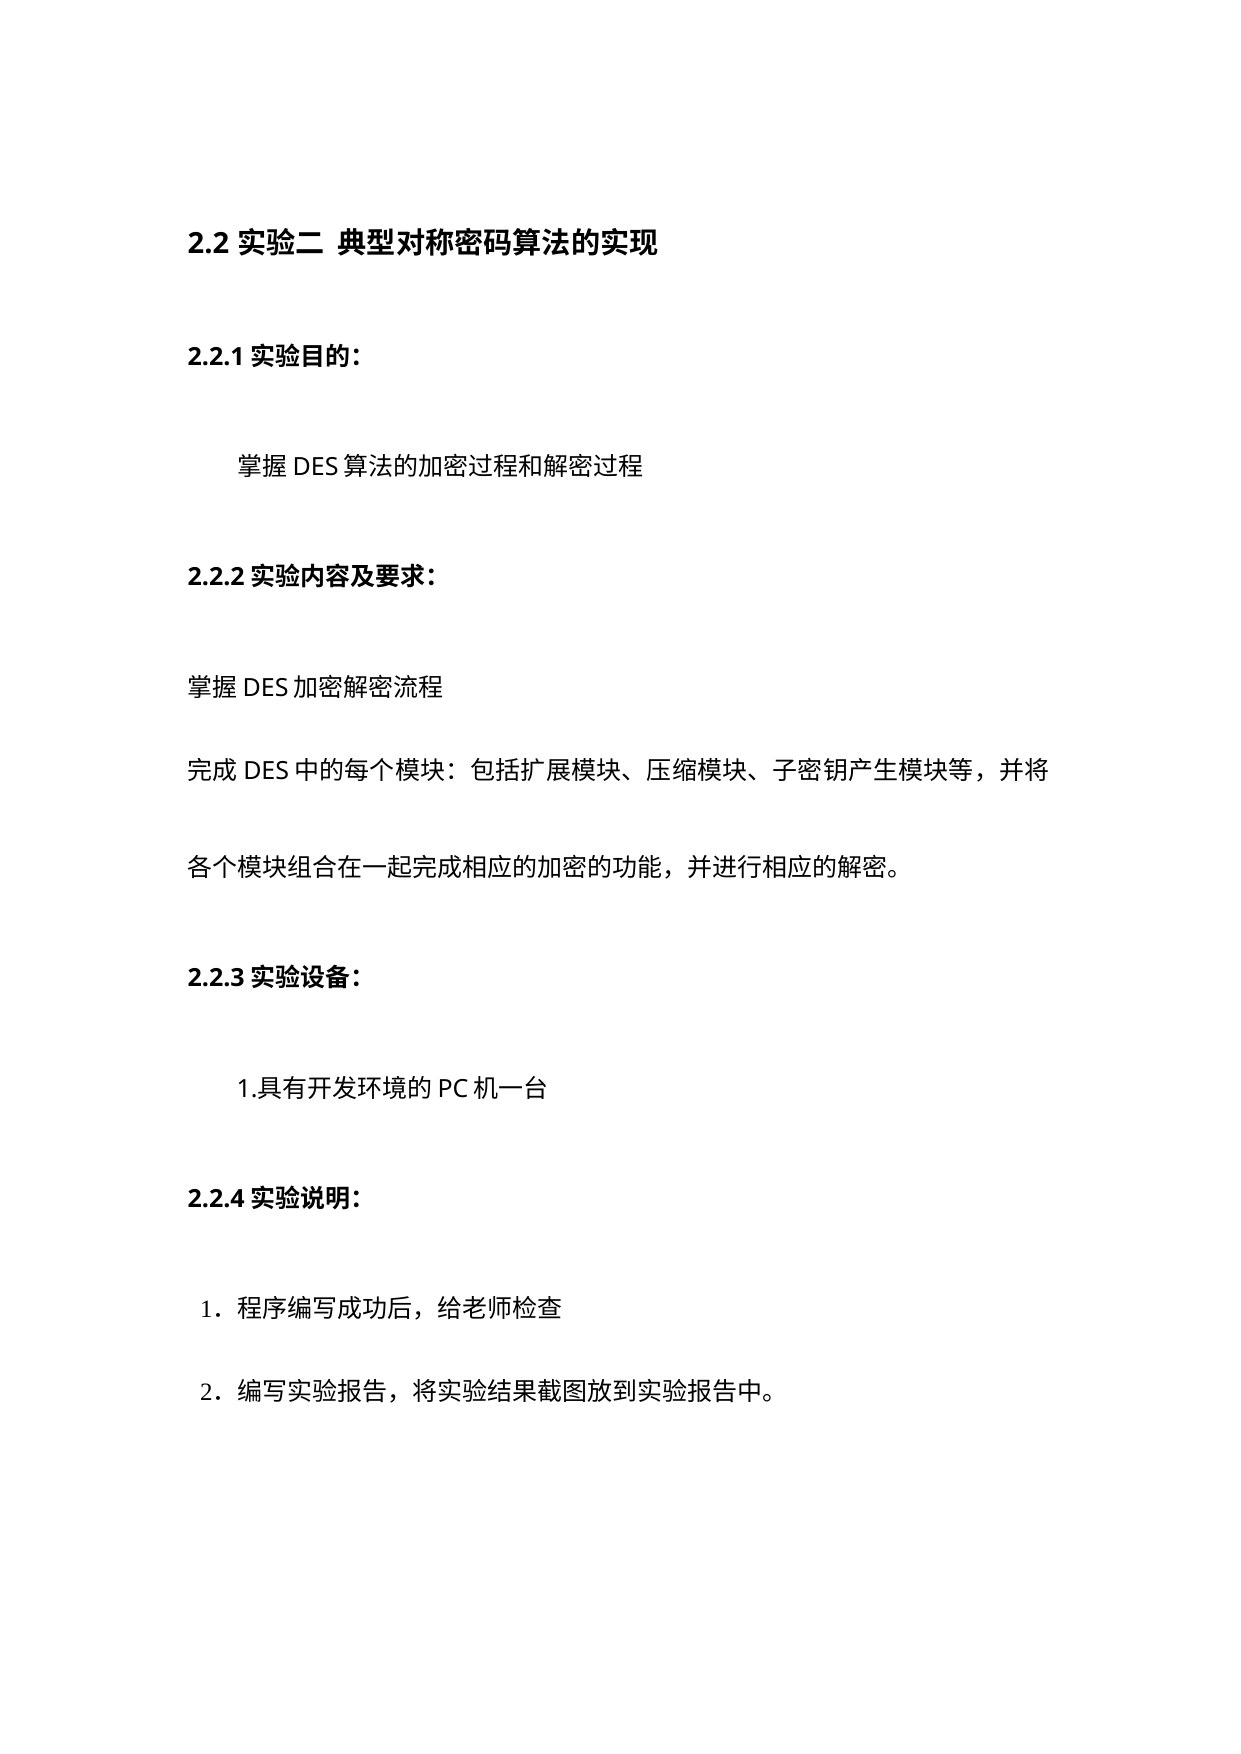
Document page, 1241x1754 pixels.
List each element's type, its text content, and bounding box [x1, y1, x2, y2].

text 掌握DES加密解密流程 [187, 653, 1053, 718]
subtitle 实验内容及要求： [187, 542, 1053, 607]
subtitle 实验说明： [187, 1164, 1053, 1229]
text 1．程序编写成功后，给老师检查 [187, 1274, 1053, 1339]
text 掌握DES算法的加密过程和解密过程 [187, 432, 1053, 497]
subtitle 实验目的： [187, 322, 1053, 387]
text 2．编写实验报告，将实验结果截图放到实验报告中。 [187, 1357, 1053, 1422]
subtitle 实验设备： [187, 943, 1053, 1008]
text 2.2 实验二 典型对称密码算法的实现 [187, 209, 1053, 274]
text 1.具有开发环境的PC机一台 [187, 1054, 1053, 1119]
text 完成DES中的每个模块：包括扩展模块、压缩模块、子密钥产生模块等，并将各个模块组合在一起完成相应的加密的功能，并进行相应的解密。 [187, 736, 1053, 898]
